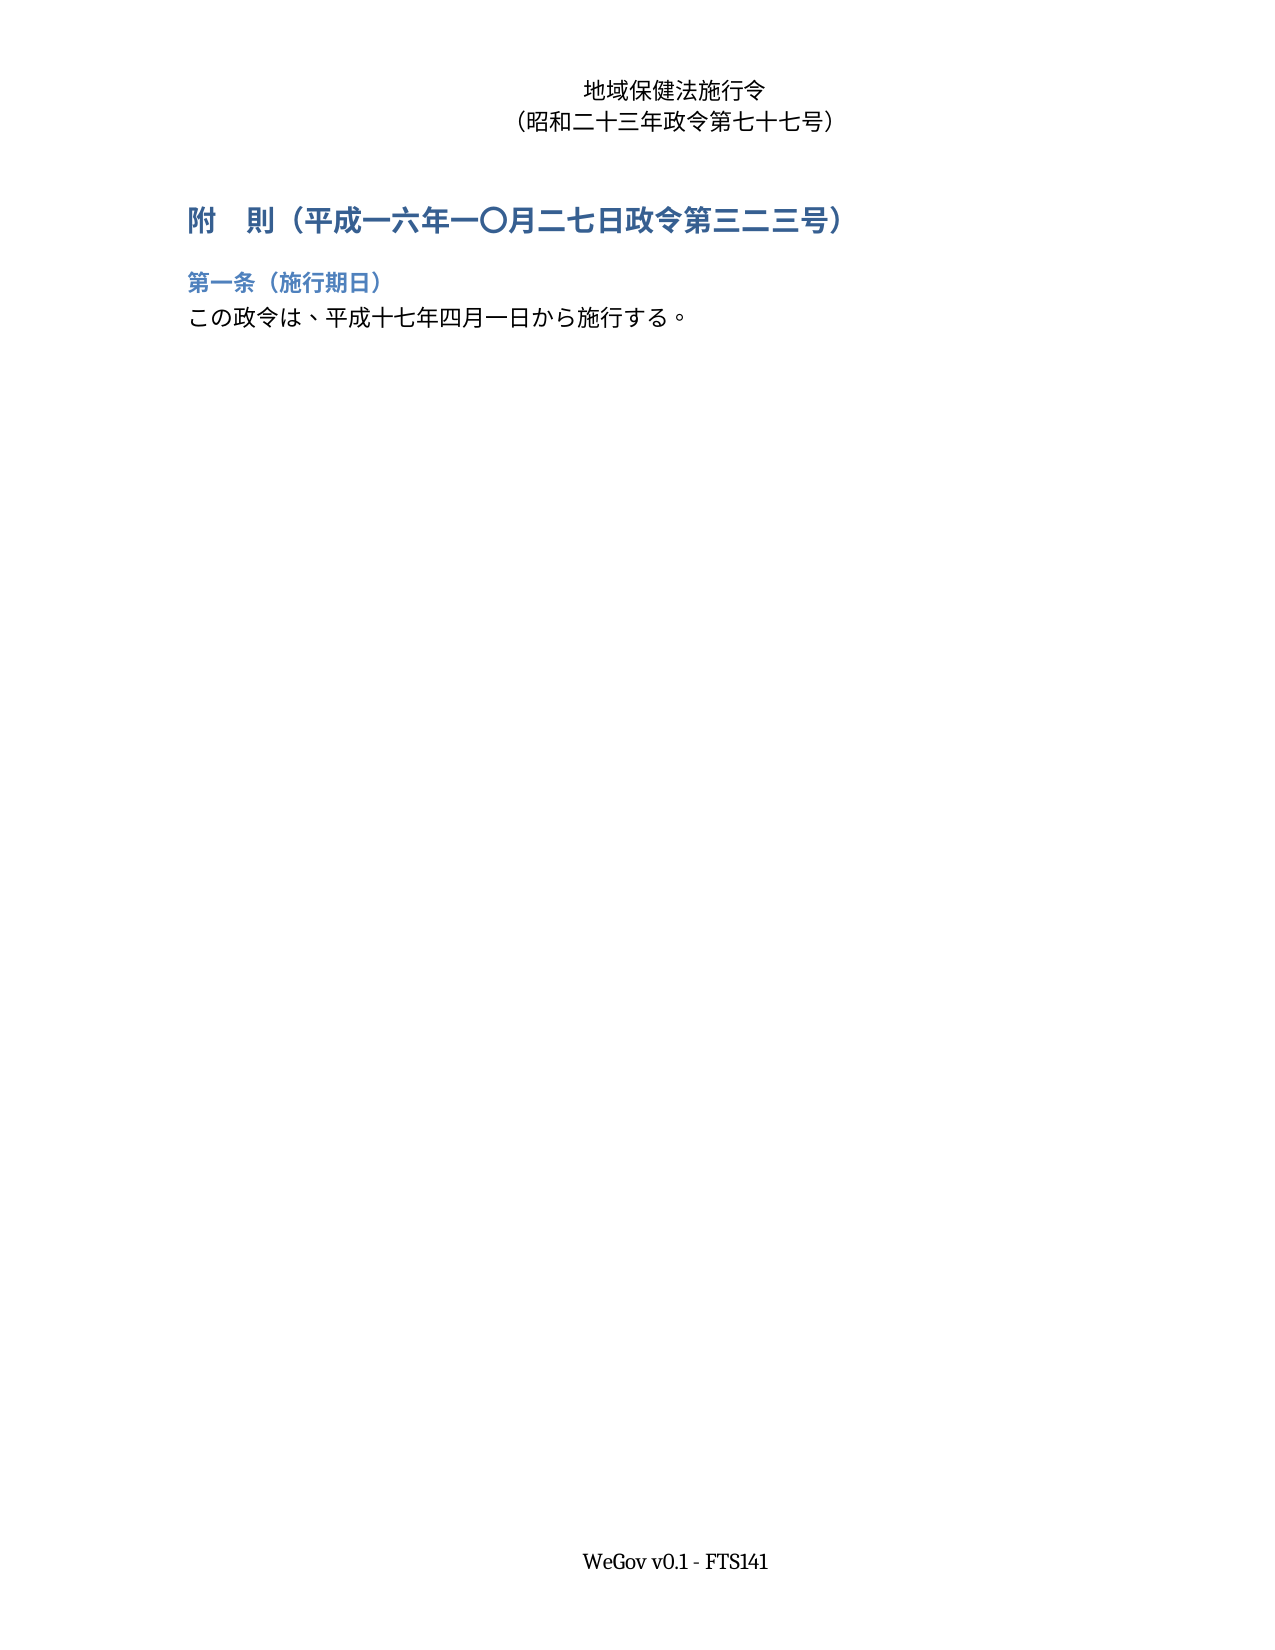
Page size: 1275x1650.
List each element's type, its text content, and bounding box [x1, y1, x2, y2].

subtitle 第一条（施行期日） [187, 266, 1087, 298]
text この政令は、平成十七年四月一日から施行する。 [187, 302, 1087, 334]
subtitle 附 則（平成一六年一〇月二七日政令第三二三号） [187, 200, 1087, 240]
